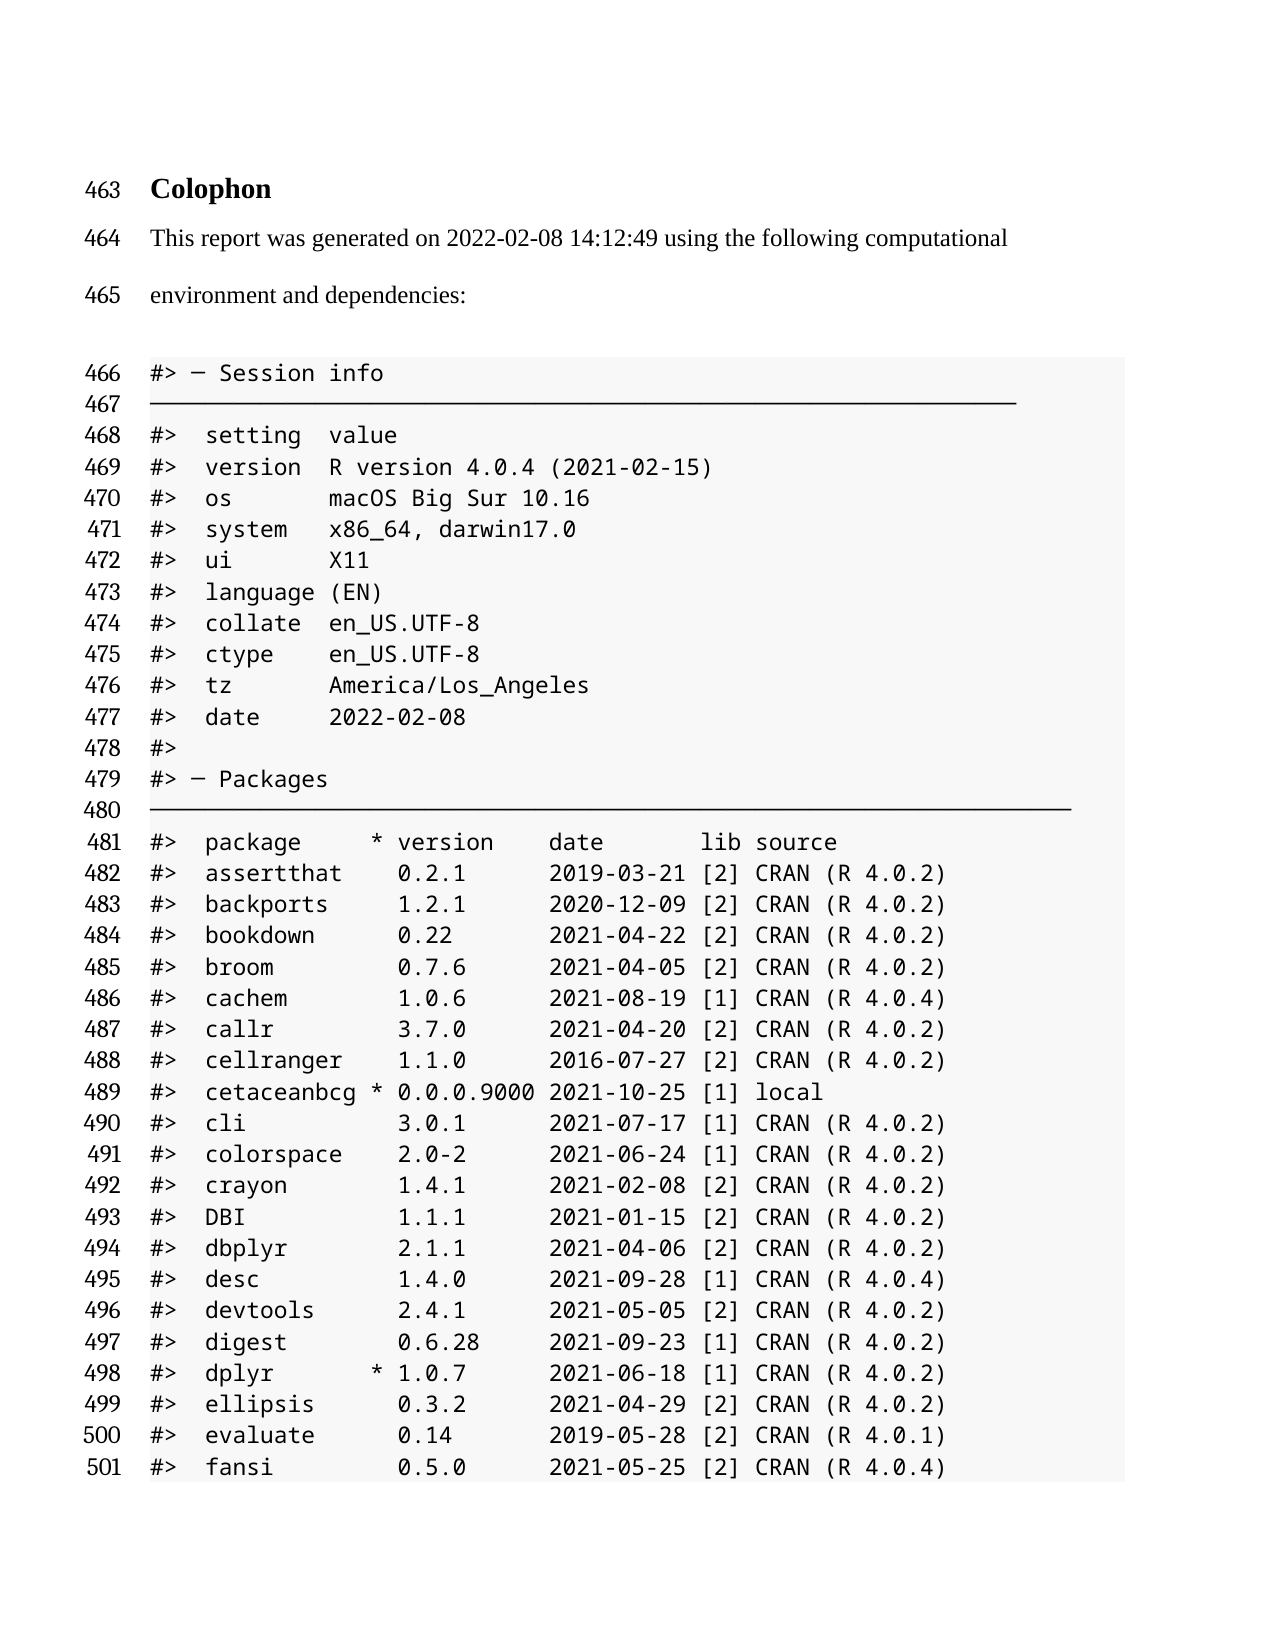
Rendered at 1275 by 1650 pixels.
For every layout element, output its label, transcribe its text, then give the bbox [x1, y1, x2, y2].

subtitle Colophon [150, 171, 1125, 204]
text This report was generated on 2022-02-08 14:12:49 using the following computational environment and dependencies: [150, 223, 1125, 309]
